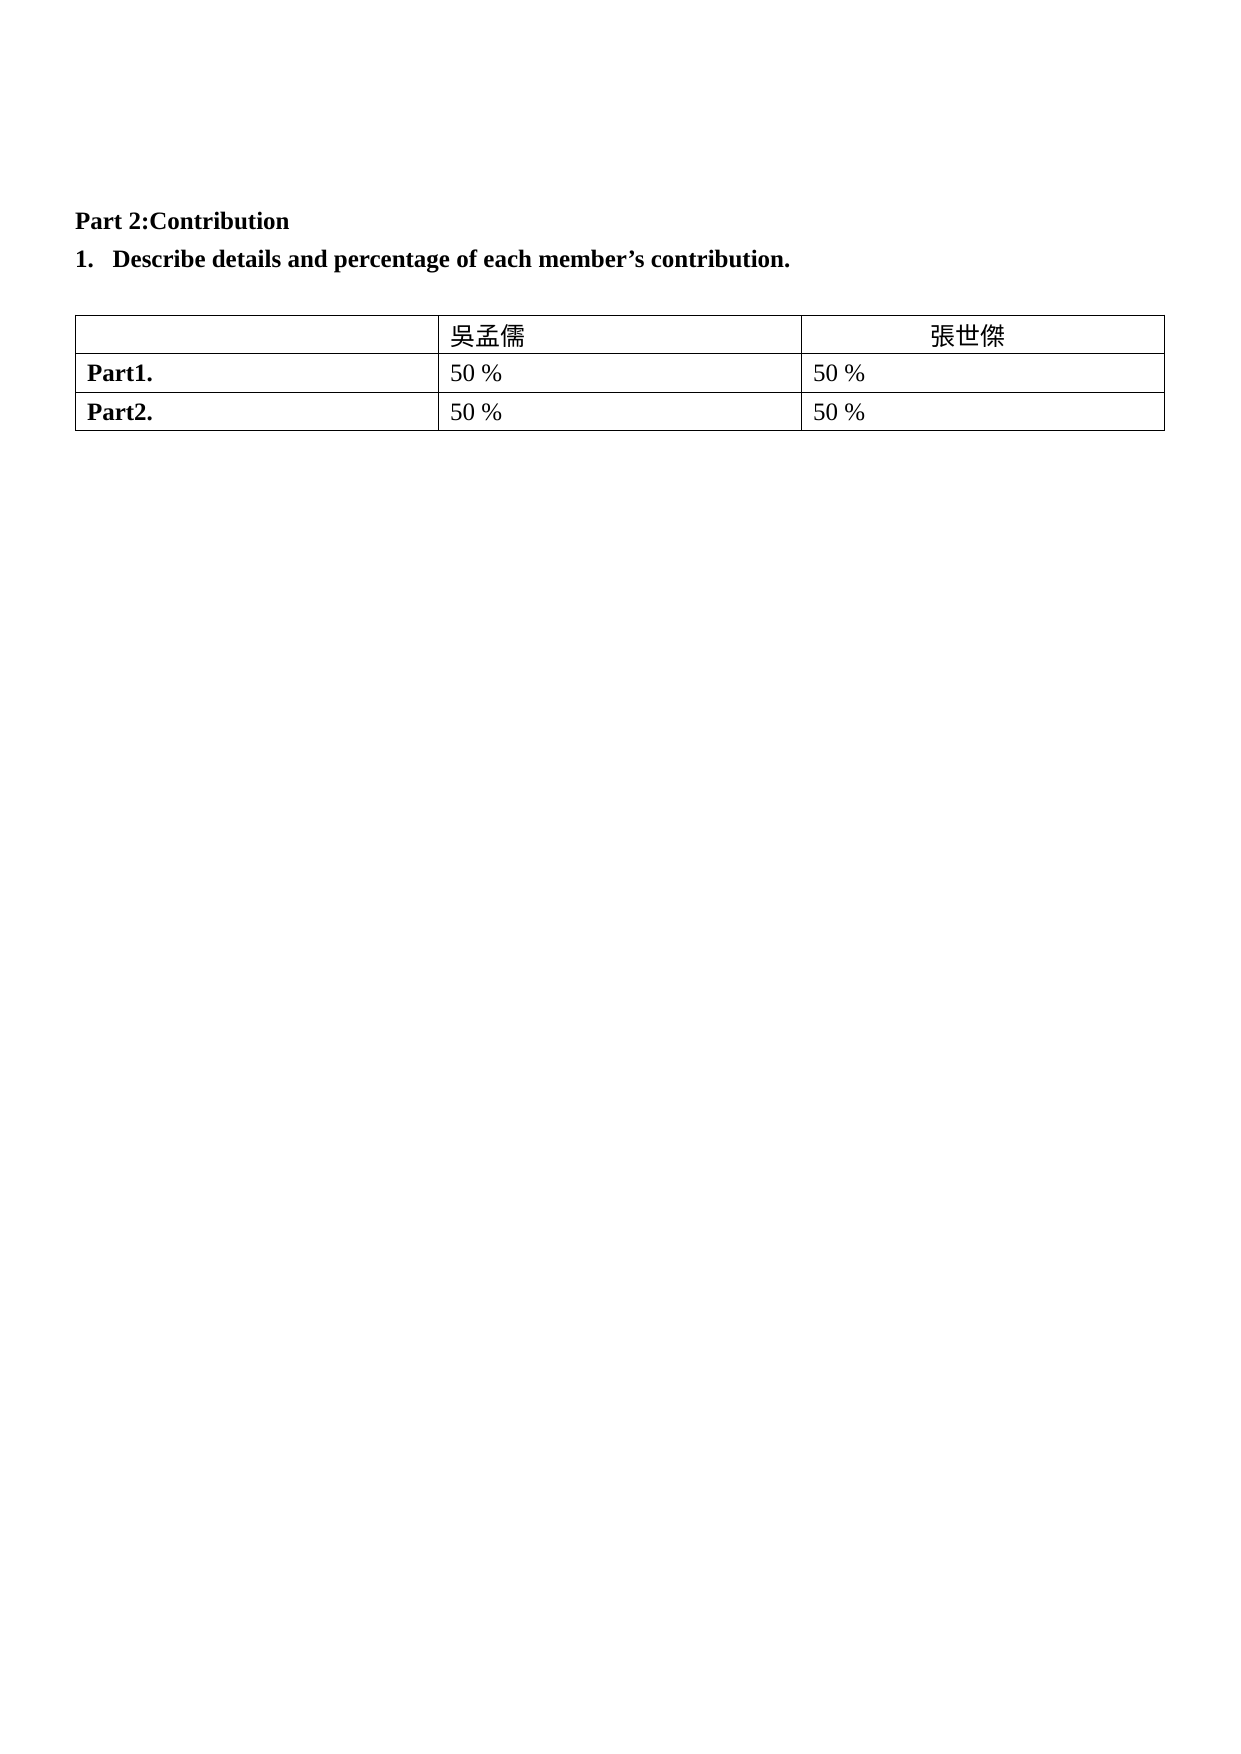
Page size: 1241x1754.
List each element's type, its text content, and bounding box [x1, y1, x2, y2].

table_cell 50 % [439, 393, 801, 430]
table_cell Part1. [76, 354, 438, 392]
table_cell 50 % [802, 354, 1164, 392]
table_cell 50 % [439, 354, 801, 392]
table_cell Part2. [76, 393, 438, 430]
table_header [76, 316, 438, 353]
table_header 吳孟儒 [439, 316, 801, 353]
text Part 2:Contribution [75, 202, 1165, 239]
list Describe details and percentage of each member’s contribution. [75, 239, 1165, 277]
table_header 張世傑 [802, 316, 1164, 353]
table_cell 50 % [802, 393, 1164, 430]
